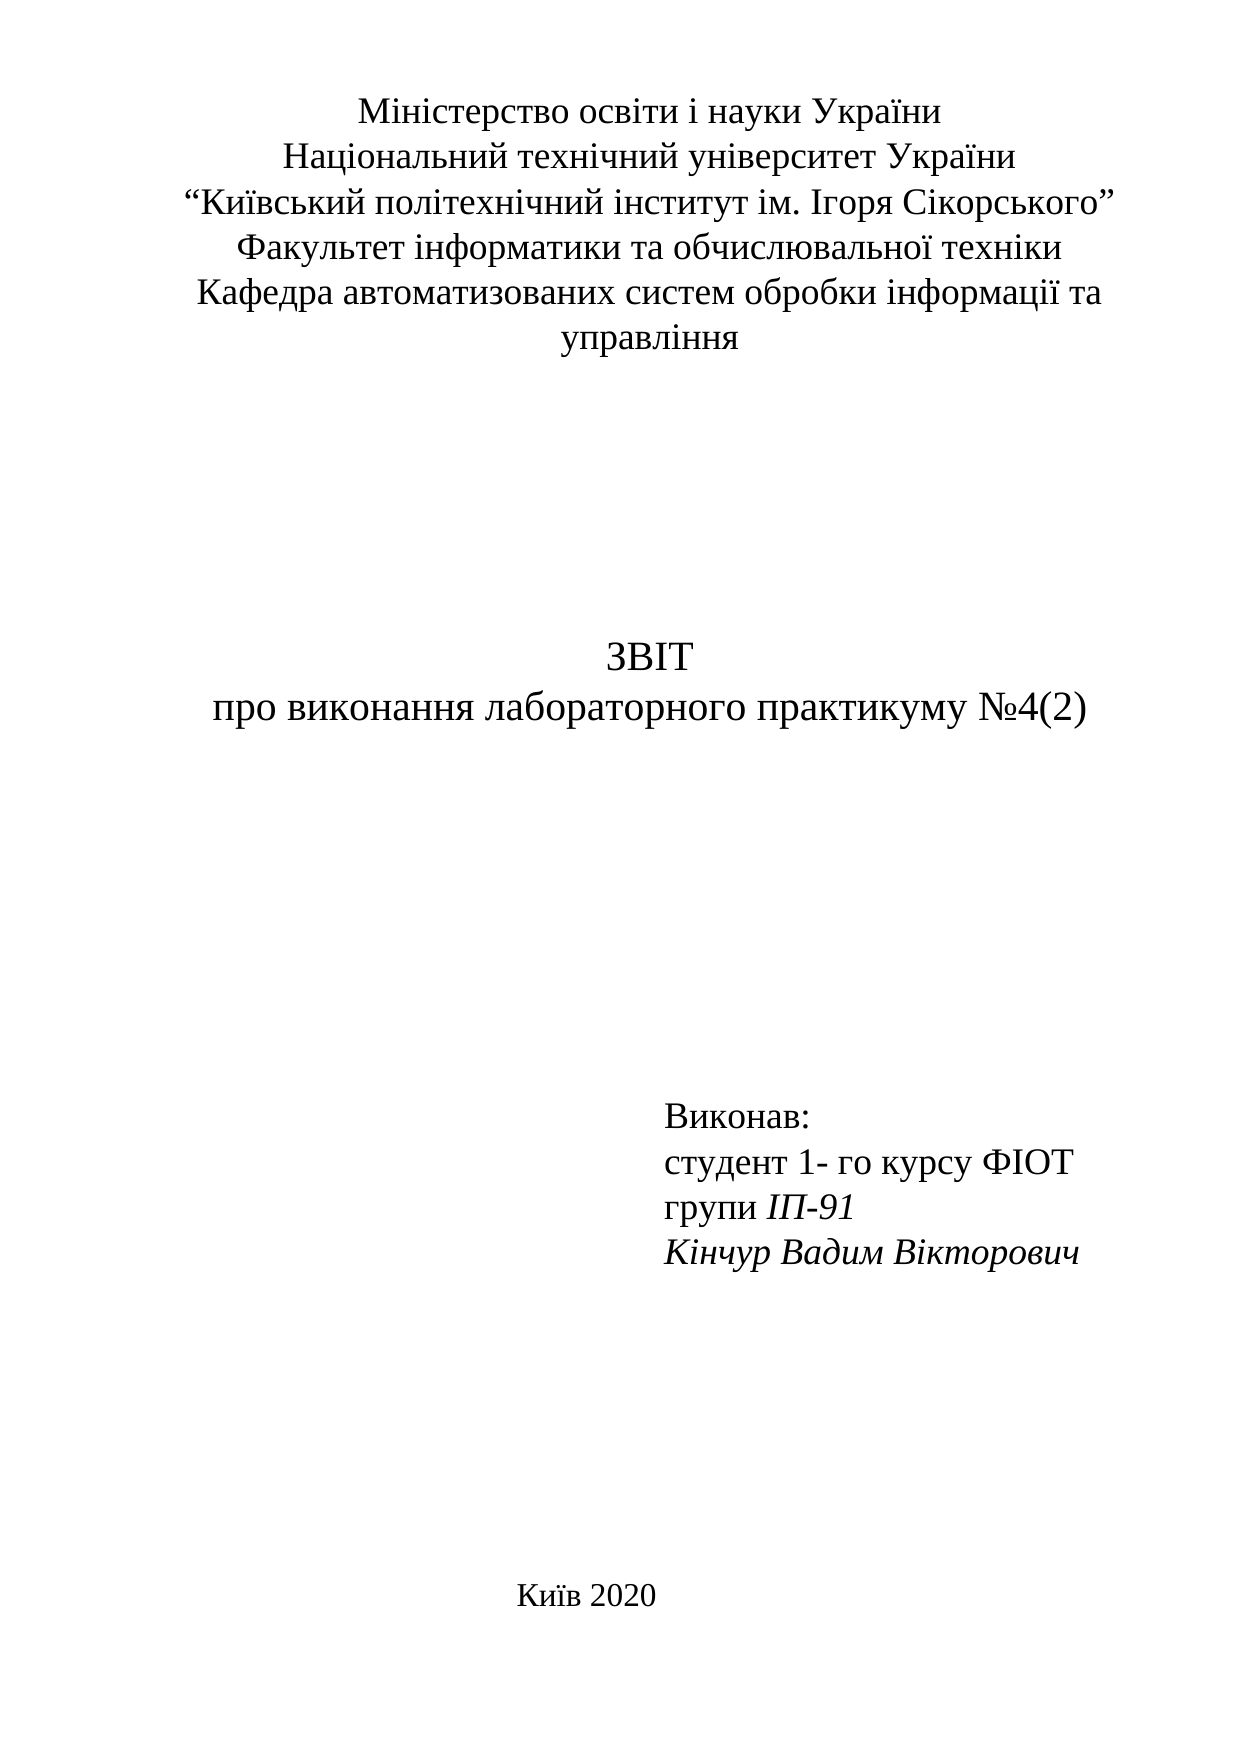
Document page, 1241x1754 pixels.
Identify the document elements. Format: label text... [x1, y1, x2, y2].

text Міністерство освіти і науки України [148, 89, 1152, 132]
text Виконав: [664, 1094, 1152, 1137]
text Кафедра автоматизованих систем обробки інформації та управління [148, 269, 1152, 358]
text про виконання лабораторного практикуму №4(2) [148, 681, 1152, 729]
text ЗВІТ [148, 631, 1152, 679]
text групи ІП-91 [664, 1184, 1152, 1227]
text Кінчур Вадим Вікторович [664, 1229, 1152, 1273]
text студент 1- го курсу ФІОТ [664, 1139, 1152, 1182]
text Факультет інформатики та обчислювальної техніки [148, 224, 1152, 267]
text “Київський політехнічний інститут ім. Ігоря Сікорського” [148, 179, 1152, 222]
text Київ 2020 [516, 1575, 1152, 1614]
text Національний технічний університет України [148, 134, 1152, 177]
